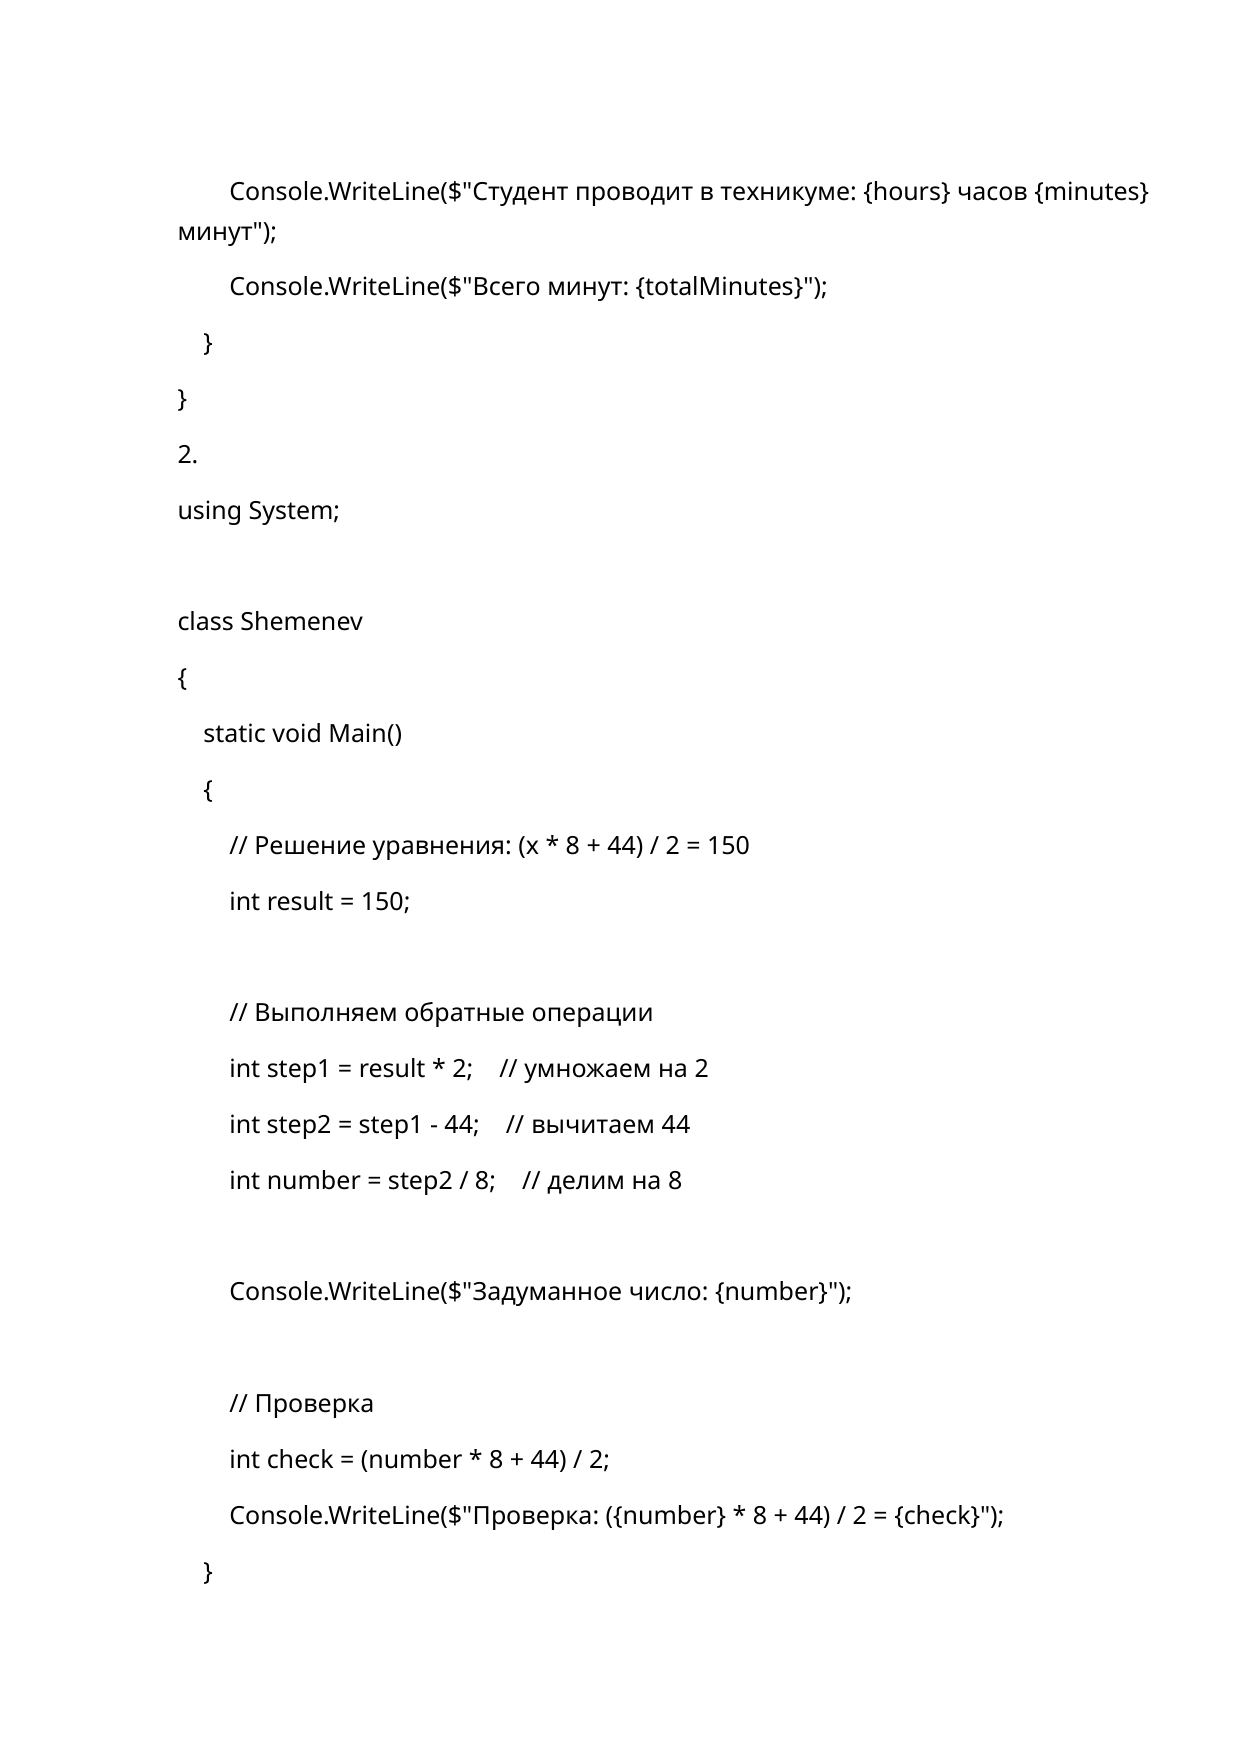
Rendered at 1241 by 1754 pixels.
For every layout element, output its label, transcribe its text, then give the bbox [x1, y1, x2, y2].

text Console.WriteLine($"Студент проводит в техникуме: {hours} часов {minutes} минут"); [177, 174, 1152, 247]
text static void Main() [177, 716, 1152, 750]
text int step1 = result * 2; // умножаем на 2 [177, 1051, 1152, 1085]
text } [177, 381, 1152, 415]
text int step2 = step1 - 44; // вычитаем 44 [177, 1106, 1152, 1141]
text int check = (number * 8 + 44) / 2; [177, 1441, 1152, 1476]
text Console.WriteLine($"Всего минут: {totalMinutes}"); [177, 269, 1152, 303]
text { [177, 660, 1152, 694]
text using System; [177, 492, 1152, 526]
text int result = 150; [177, 883, 1152, 917]
text // Решение уравнения: (x * 8 + 44) / 2 = 150 [177, 827, 1152, 861]
text class Shemenev [177, 604, 1152, 638]
text // Выполняем обратные операции [177, 995, 1152, 1029]
text Console.WriteLine($"Задуманное число: {number}"); [177, 1274, 1152, 1308]
text Console.WriteLine($"Проверка: ({number} * 8 + 44) / 2 = {check}"); [177, 1497, 1152, 1531]
text } [177, 1553, 1152, 1587]
text int number = step2 / 8; // делим на 8 [177, 1162, 1152, 1196]
text { [177, 771, 1152, 806]
text // Проверка [177, 1386, 1152, 1420]
text 2. [177, 436, 1152, 471]
text } [177, 325, 1152, 359]
